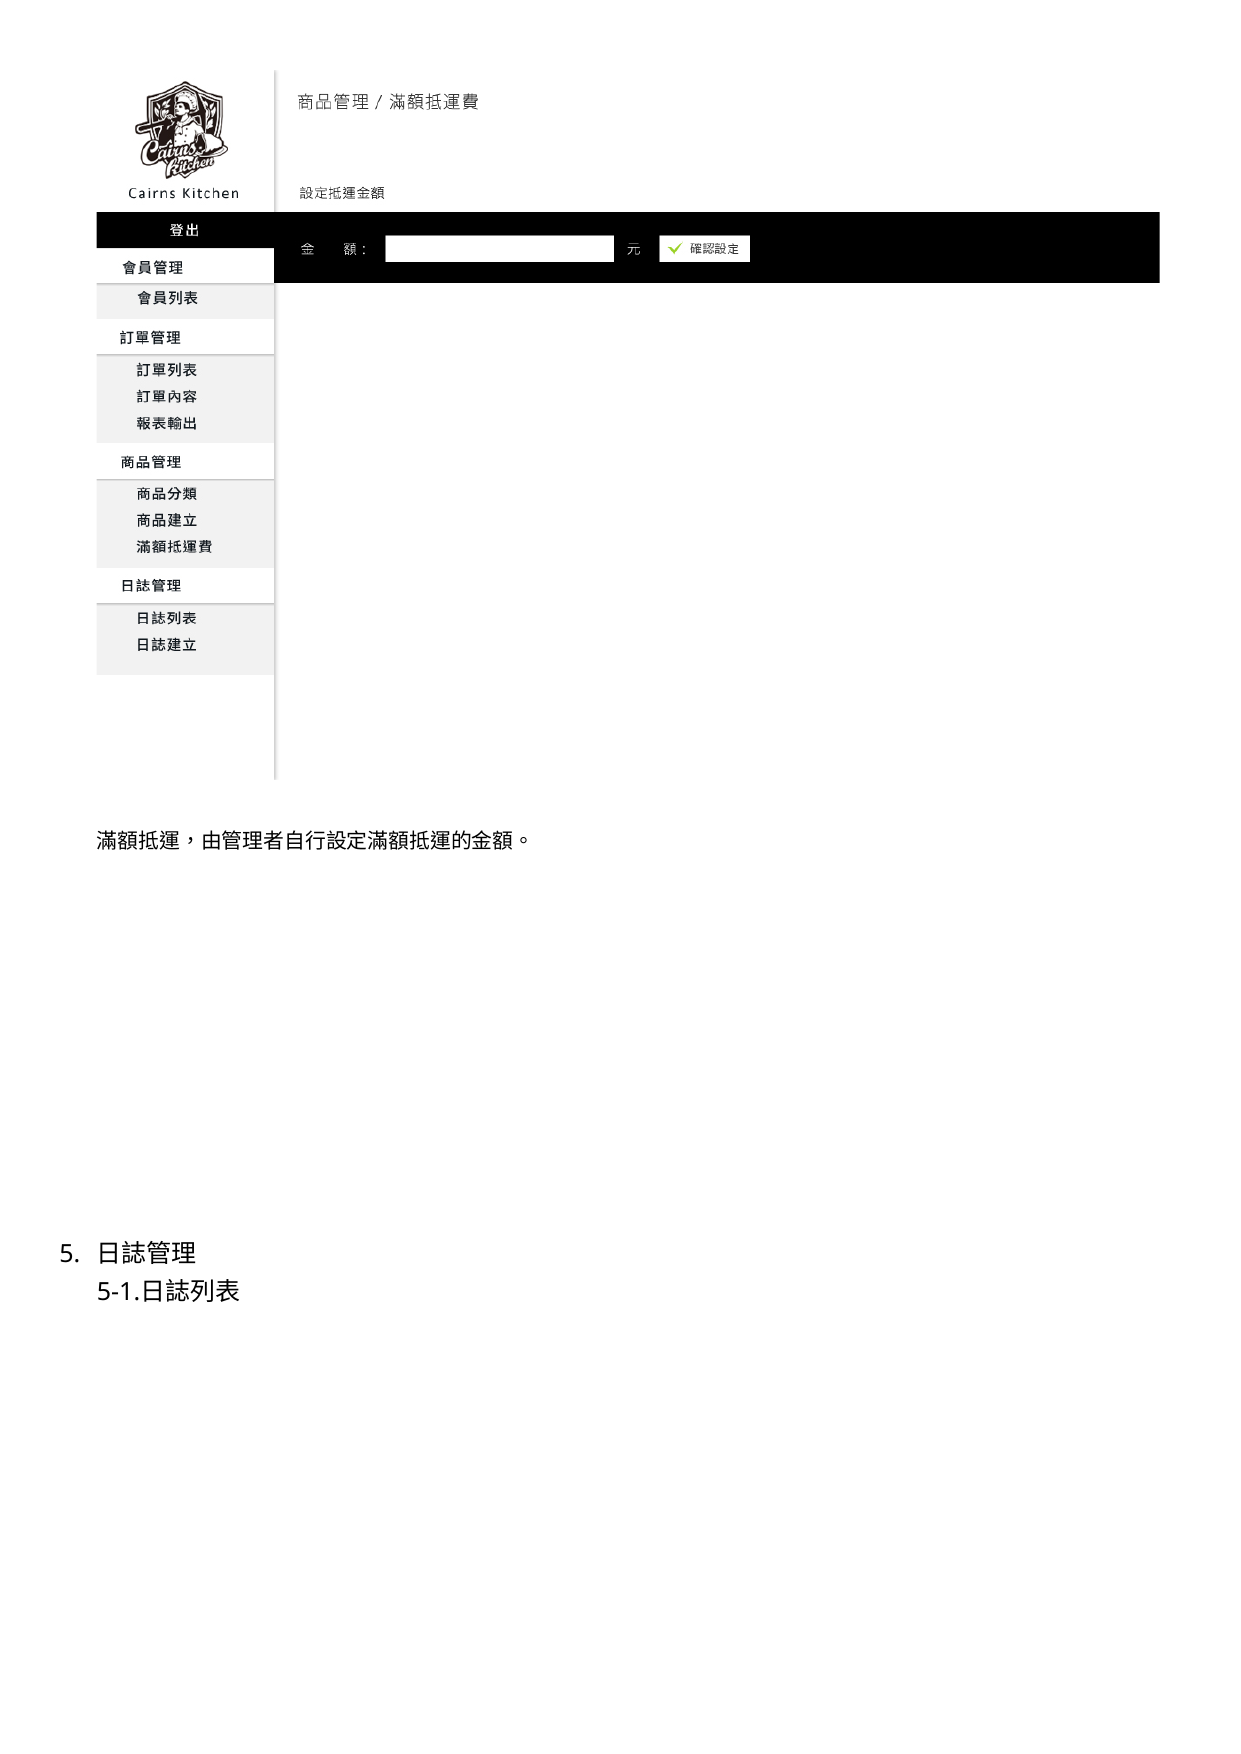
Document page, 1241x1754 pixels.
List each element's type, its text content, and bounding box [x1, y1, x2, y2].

list 滿額抵運，由管理者自行設定滿額抵運的金額。 [97, 821, 1181, 858]
picture [96, 70, 1160, 780]
list 日誌管理 [59, 1233, 1181, 1271]
list 5-1.日誌列表 [97, 1271, 1181, 1308]
